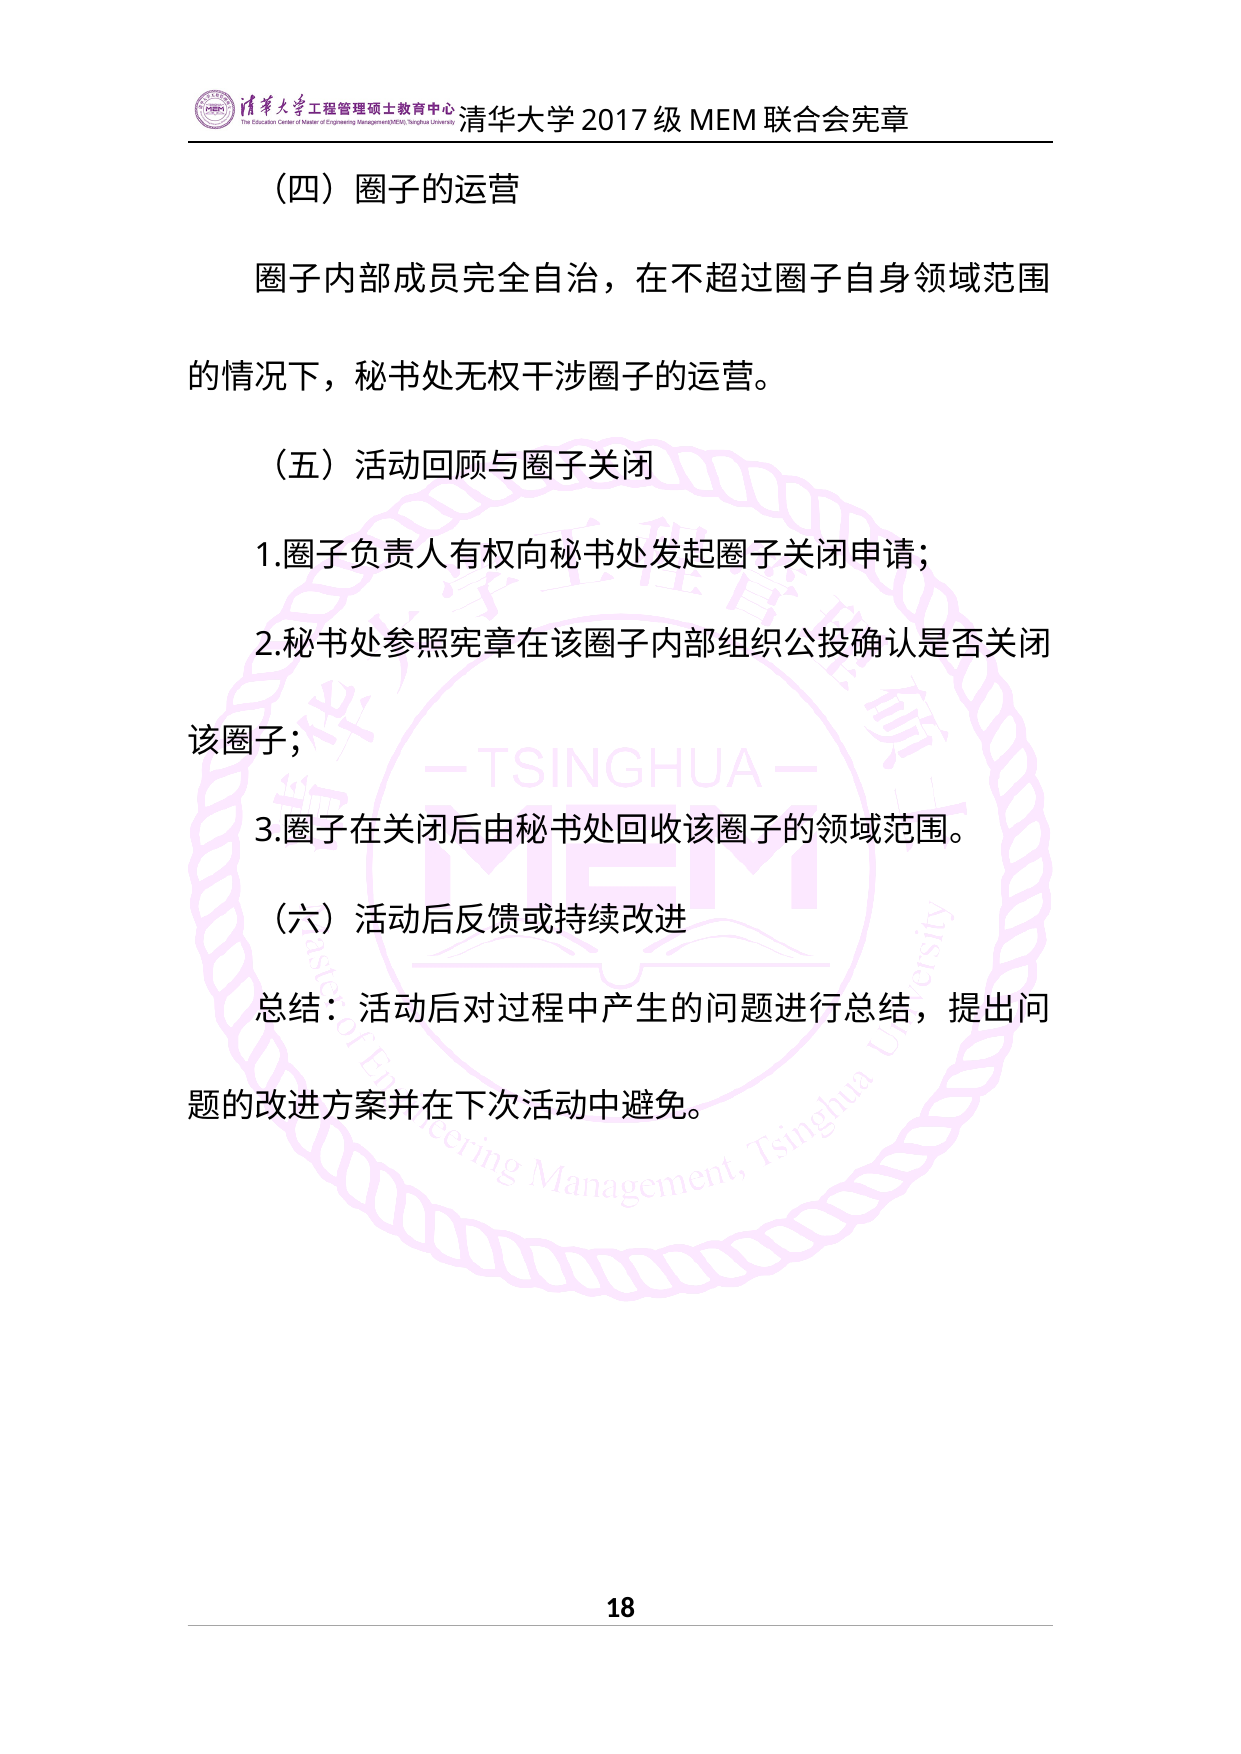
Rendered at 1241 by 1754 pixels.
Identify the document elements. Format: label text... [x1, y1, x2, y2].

text （五）活动回顾与圈子关闭 [187, 430, 1053, 495]
text 总结：活动后对过程中产生的问题进行总结，提出问题的改进方案并在下次活动中避免。 [187, 973, 1053, 1136]
text 2.秘书处参照宪章在该圈子内部组织公投确认是否关闭该圈子； [187, 608, 1053, 771]
text 圈子内部成员完全自治，在不超过圈子自身领域范围的情况下，秘书处无权干涉圈子的运营。 [187, 243, 1053, 406]
text （四）圈子的运营 [187, 154, 1053, 219]
text （六）活动后反馈或持续改进 [187, 884, 1053, 949]
picture [187, 88, 459, 131]
text 1.圈子负责人有权向秘书处发起圈子关闭申请； [187, 519, 1053, 584]
text 3.圈子在关闭后由秘书处回收该圈子的领域范围。 [187, 795, 1053, 860]
